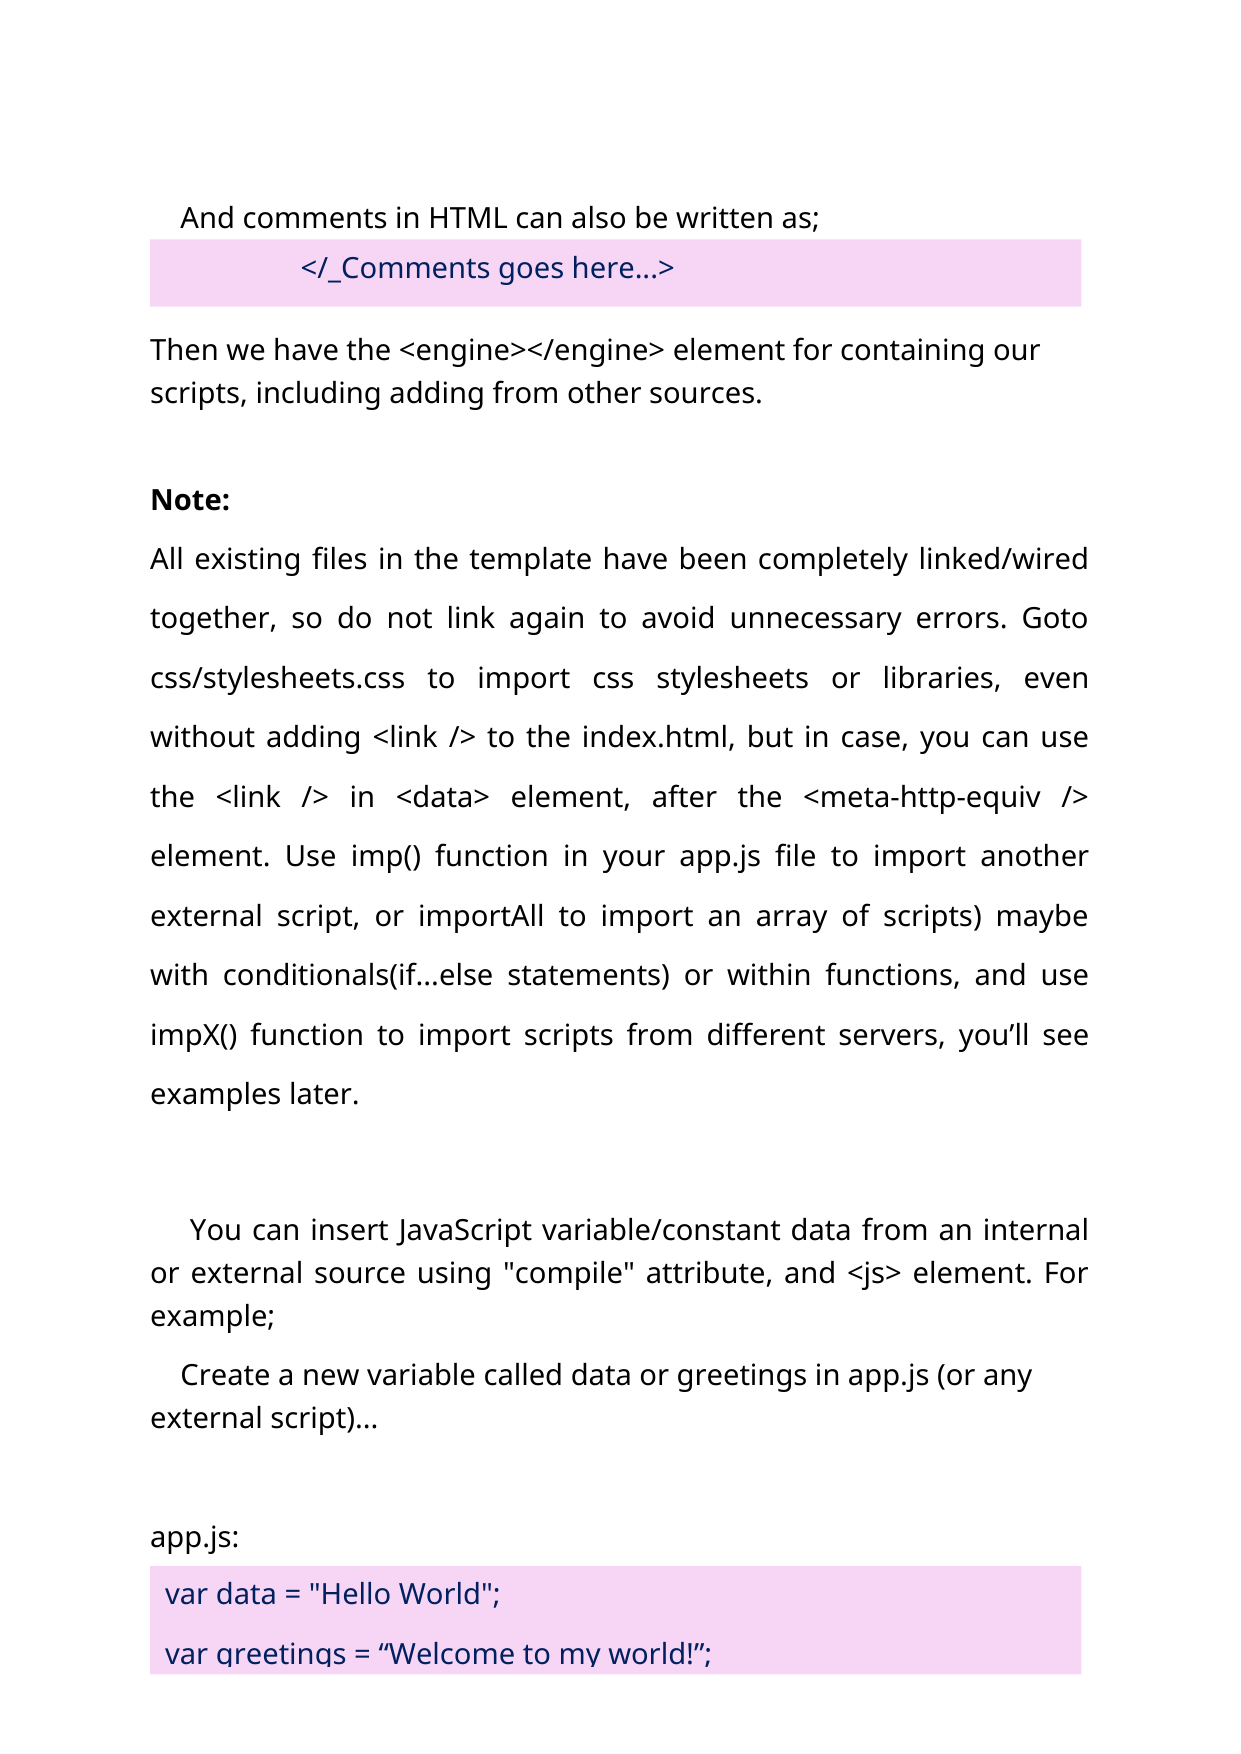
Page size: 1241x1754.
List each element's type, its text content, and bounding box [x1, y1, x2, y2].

text And comments in HTML can also be written as; [150, 197, 1090, 237]
text Create a new variable called data or greetings in app.js (or any external script)... [150, 1354, 1090, 1437]
text All existing files in the template have been completely linked/wired together, so do not link again to avoid unnecessary errors. Goto css/stylesheets.css to import css stylesheets or libraries, even without adding <link /> to the index.html, but in case, you can use the <link /> in <data> element, after the <meta-http-equiv /> element. Use imp() function in your app.js file to import another external script, or importAll to import an array of scripts) maybe with conditionals(if...else statements) or within functions, and use impX() function to import scripts from different servers, you’ll see examples later. [150, 538, 1090, 1113]
text Note: [150, 479, 1090, 518]
text Then we have the <engine></engine> element for containing our scripts, including adding from other sources. [150, 256, 1090, 412]
text app.js: [150, 1516, 1090, 1556]
text You can insert JavaScript variable/constant data from an internal or external source using "compile" attribute, and <js> element. For example; [150, 1209, 1090, 1334]
